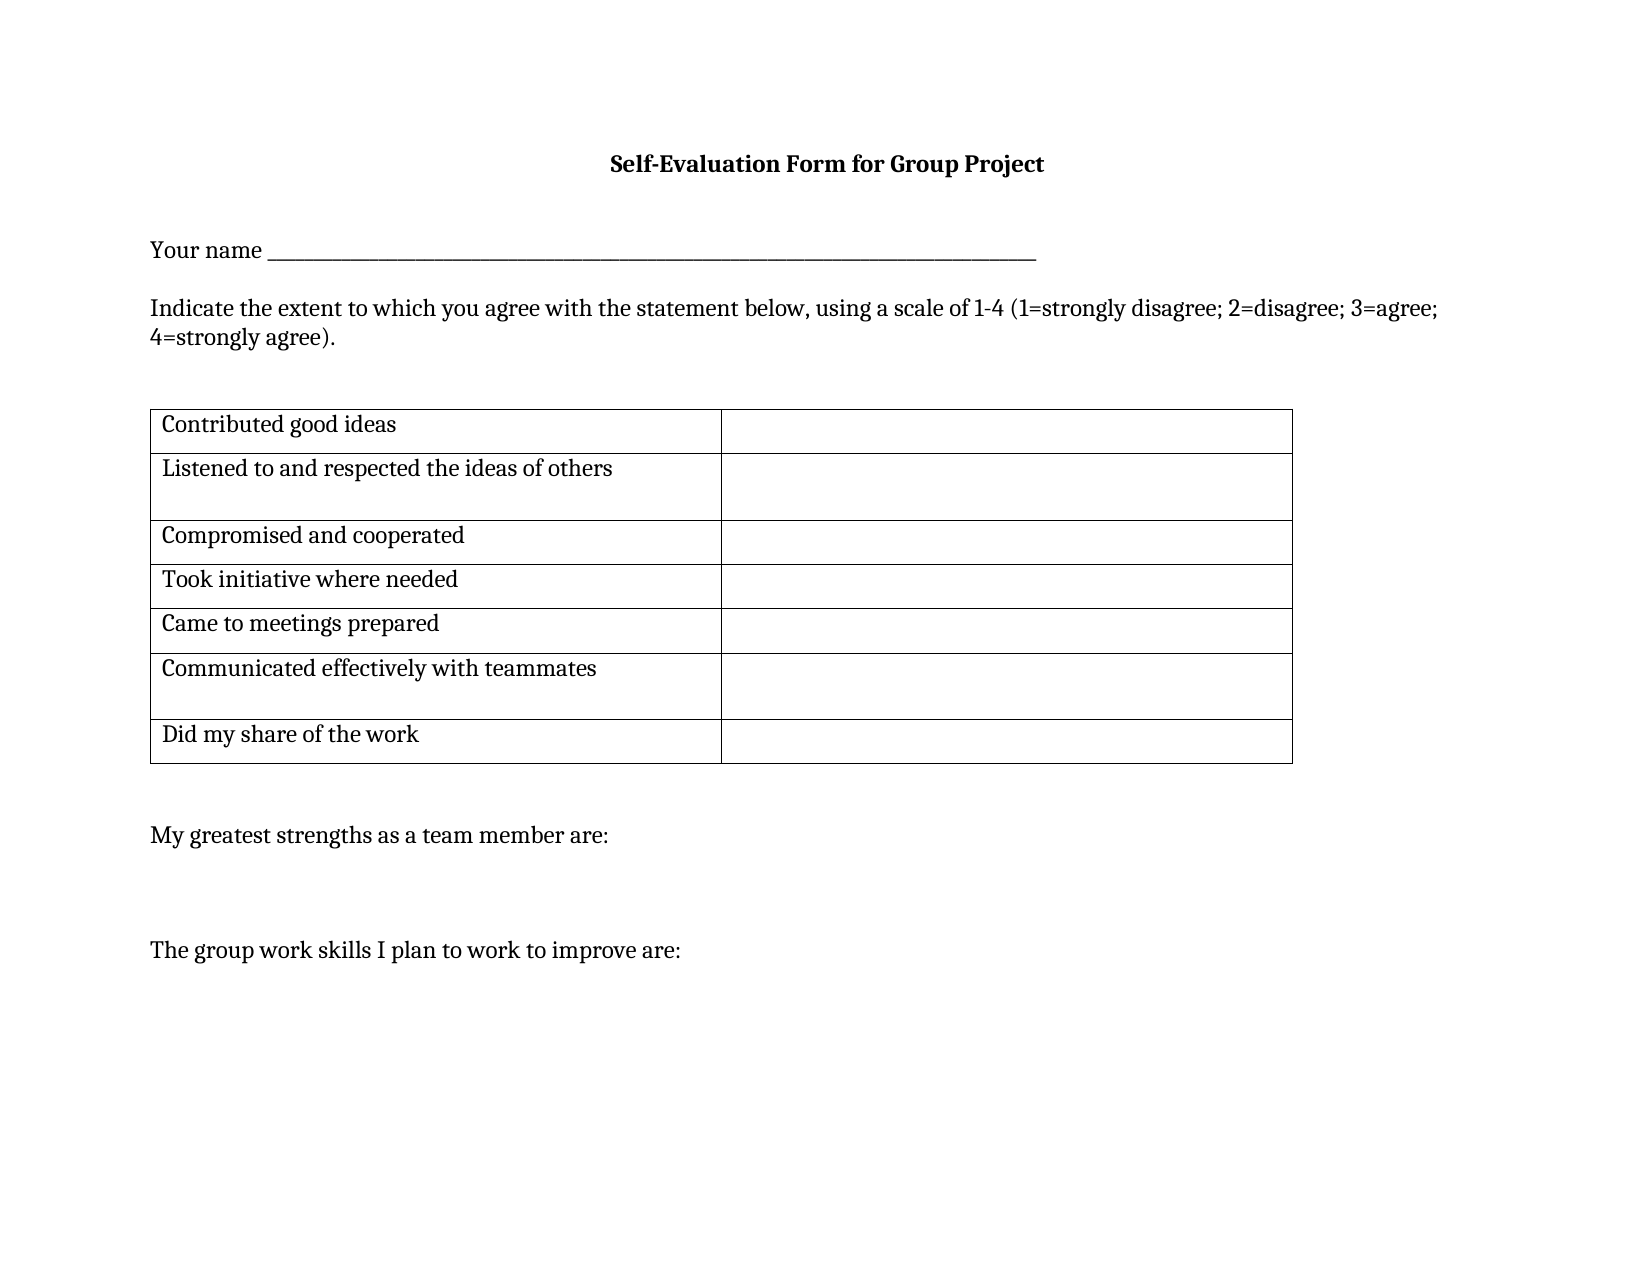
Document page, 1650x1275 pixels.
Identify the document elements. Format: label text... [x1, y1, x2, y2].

table_cell [722, 609, 1292, 653]
text My greatest strengths as a team member are: [150, 821, 1500, 850]
table_cell Came to meetings prepared [151, 609, 721, 653]
table_cell Communicated effectively with teammates [151, 654, 721, 718]
table_cell [722, 454, 1292, 519]
text Self-Evaluation Form for Group Project [150, 150, 1500, 179]
text The group work skills I plan to work to improve are: [150, 936, 1500, 965]
table_cell Compromised and cooperated [151, 521, 721, 564]
text Your name ___________________________________________________________________________________ [150, 236, 1500, 265]
table_cell Took initiative where needed [151, 565, 721, 608]
table_cell [722, 654, 1292, 718]
table_header Contributed good ideas [151, 410, 721, 453]
table_cell [722, 720, 1292, 763]
table_cell Listened to and respected the ideas of others [151, 454, 721, 519]
text Indicate the extent to which you agree with the statement below, using a scale of 1-4 (1=strongly disagree; 2=disagree; 3=agree; 4=strongly agree). [150, 294, 1500, 351]
table_header [722, 410, 1292, 453]
table_cell [722, 565, 1292, 608]
table_cell Did my share of the work [151, 720, 721, 763]
table_cell [722, 521, 1292, 564]
